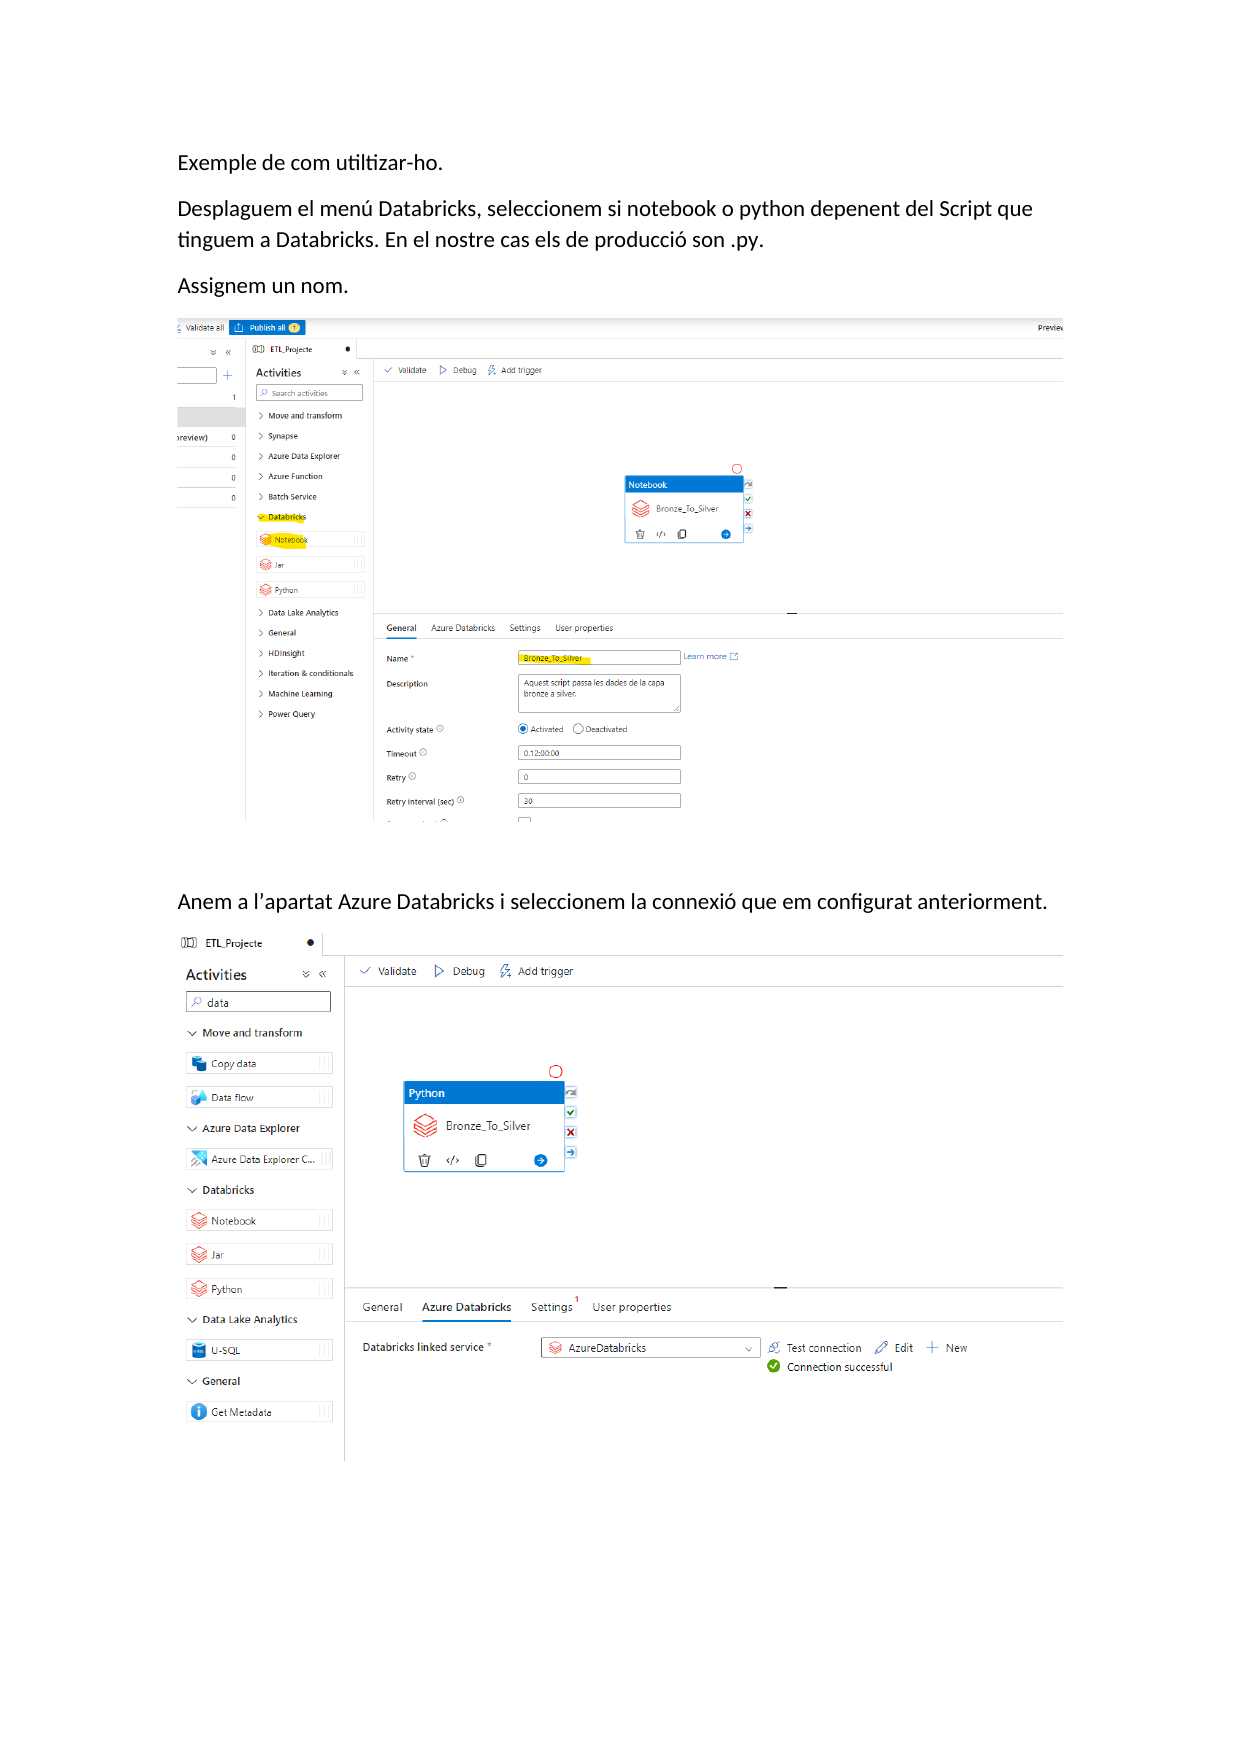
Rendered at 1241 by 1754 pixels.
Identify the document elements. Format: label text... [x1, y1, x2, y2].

text Desplaguem el menú Databricks, seleccionem si notebook o python depenent del Script que tinguem a Databricks. En el nostre cas els de producció son .py. [177, 194, 1063, 253]
text Assignem un nom. [177, 272, 1063, 299]
picture [177, 933, 1063, 1461]
picture [177, 318, 1063, 822]
text Exemple de com utiltizar-ho. [177, 148, 1063, 176]
text Anem a l’apartat Azure Databricks i seleccionem la connexió que em configurat anteriorment. [177, 887, 1063, 915]
